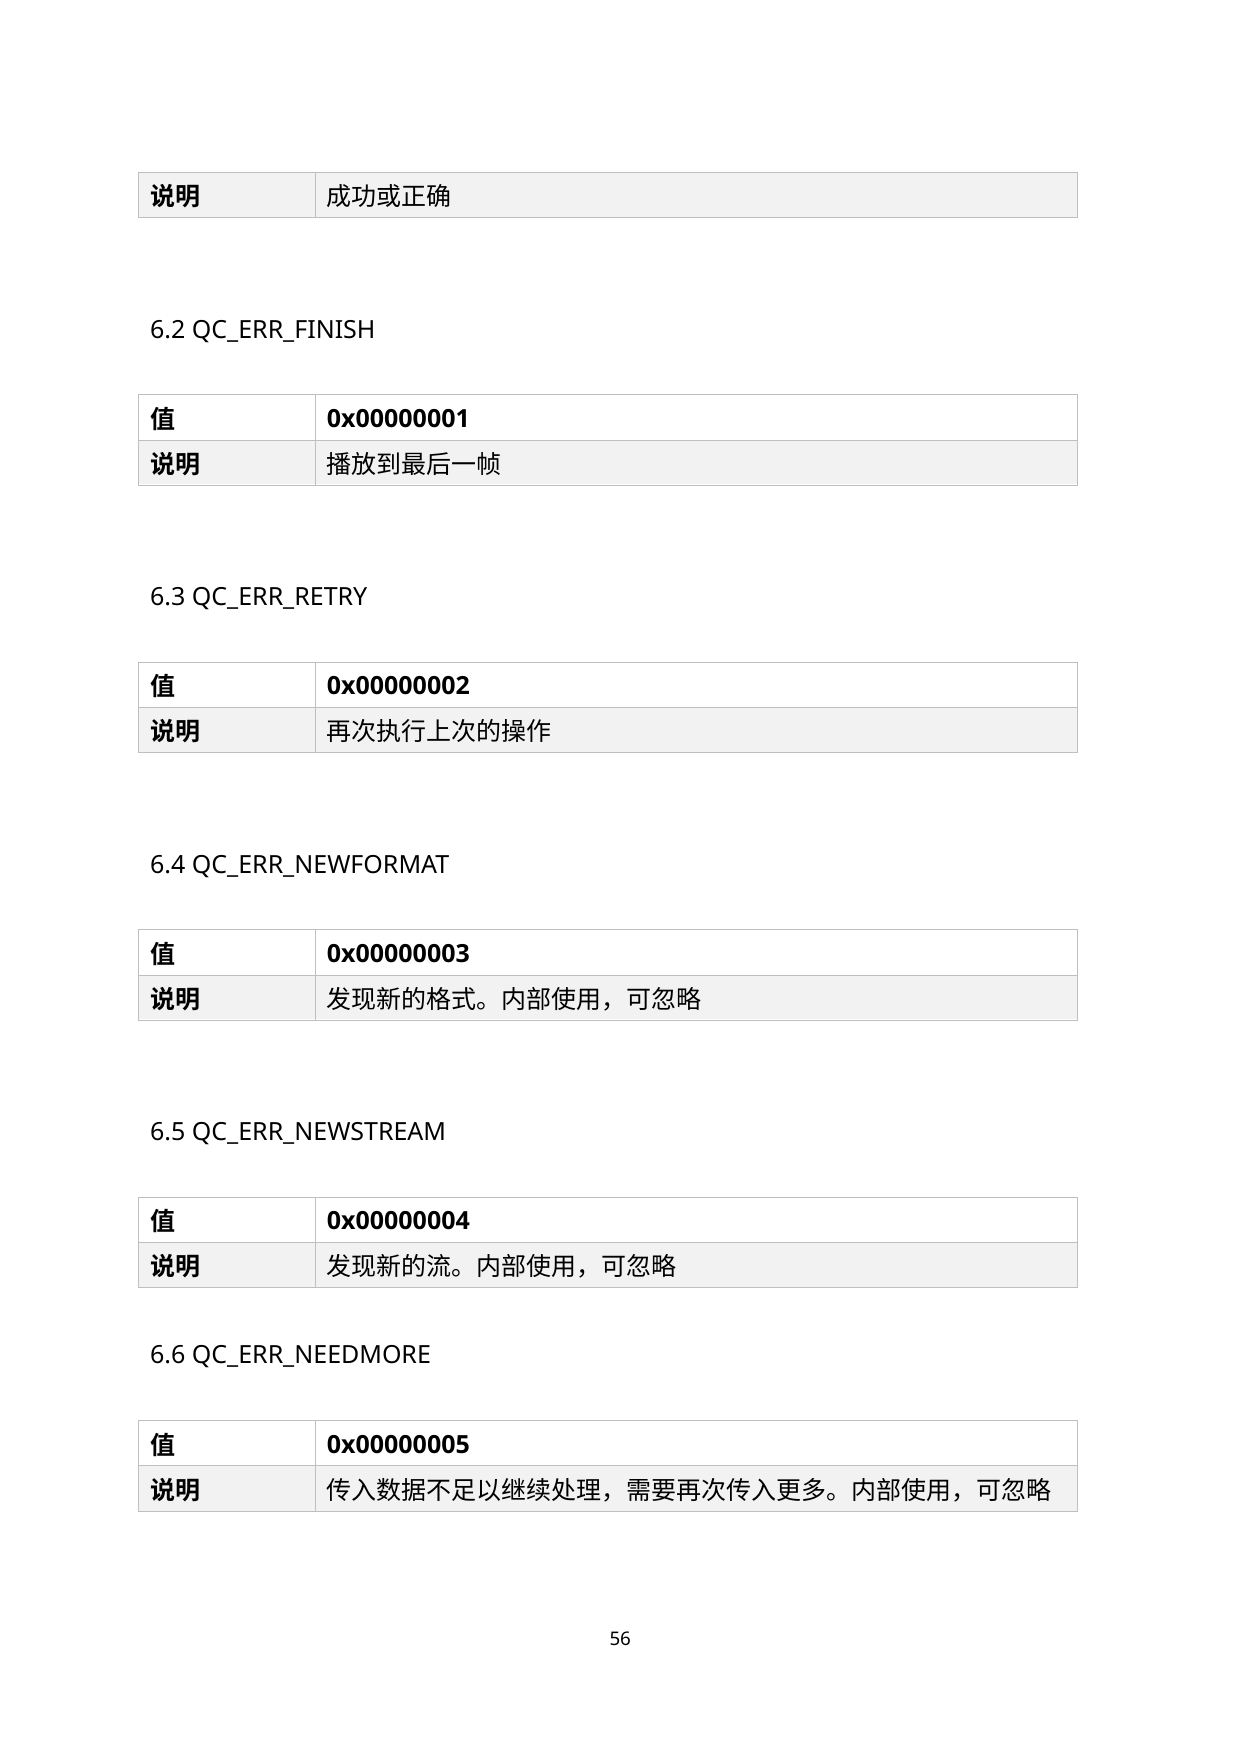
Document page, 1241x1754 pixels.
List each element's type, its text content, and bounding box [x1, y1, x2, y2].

table_header 值 [139, 930, 315, 974]
table_cell 说明 [139, 173, 315, 217]
text 6.2 QC_ERR_FINISH [150, 306, 1090, 350]
text 6.4 QC_ERR_NEWFORMAT [150, 841, 1090, 885]
table_header 值 [139, 663, 315, 707]
table_cell 说明 [139, 1466, 315, 1511]
table_cell 再次执行上次的操作 [316, 708, 1077, 752]
table_header 0x00000004 [316, 1198, 1077, 1242]
table_cell 发现新的流。内部使用，可忽略 [316, 1243, 1077, 1287]
table_header 0x00000002 [316, 663, 1077, 707]
table_header 值 [139, 1198, 315, 1242]
table_header 值 [139, 1421, 315, 1465]
table_header 0x00000003 [316, 930, 1077, 974]
table_cell 成功或正确 [316, 173, 1077, 217]
table_cell 说明 [139, 708, 315, 752]
table_cell 播放到最后一帧 [316, 441, 1077, 484]
table_cell 说明 [139, 441, 315, 484]
table_header 值 [139, 395, 315, 439]
text 6.5 QC_ERR_NEWSTREAM [150, 1109, 1090, 1153]
table_cell 说明 [139, 1243, 315, 1287]
table_cell 传入数据不足以继续处理，需要再次传入更多。内部使用，可忽略 [316, 1466, 1077, 1511]
text 6.3 QC_ERR_RETRY [150, 574, 1090, 618]
table_header 0x00000005 [316, 1421, 1077, 1465]
table_cell 发现新的格式。内部使用，可忽略 [316, 976, 1077, 1019]
table_header 0x00000001 [316, 395, 1077, 439]
text 6.6 QC_ERR_NEEDMORE [150, 1332, 1090, 1376]
table_cell 说明 [139, 976, 315, 1019]
